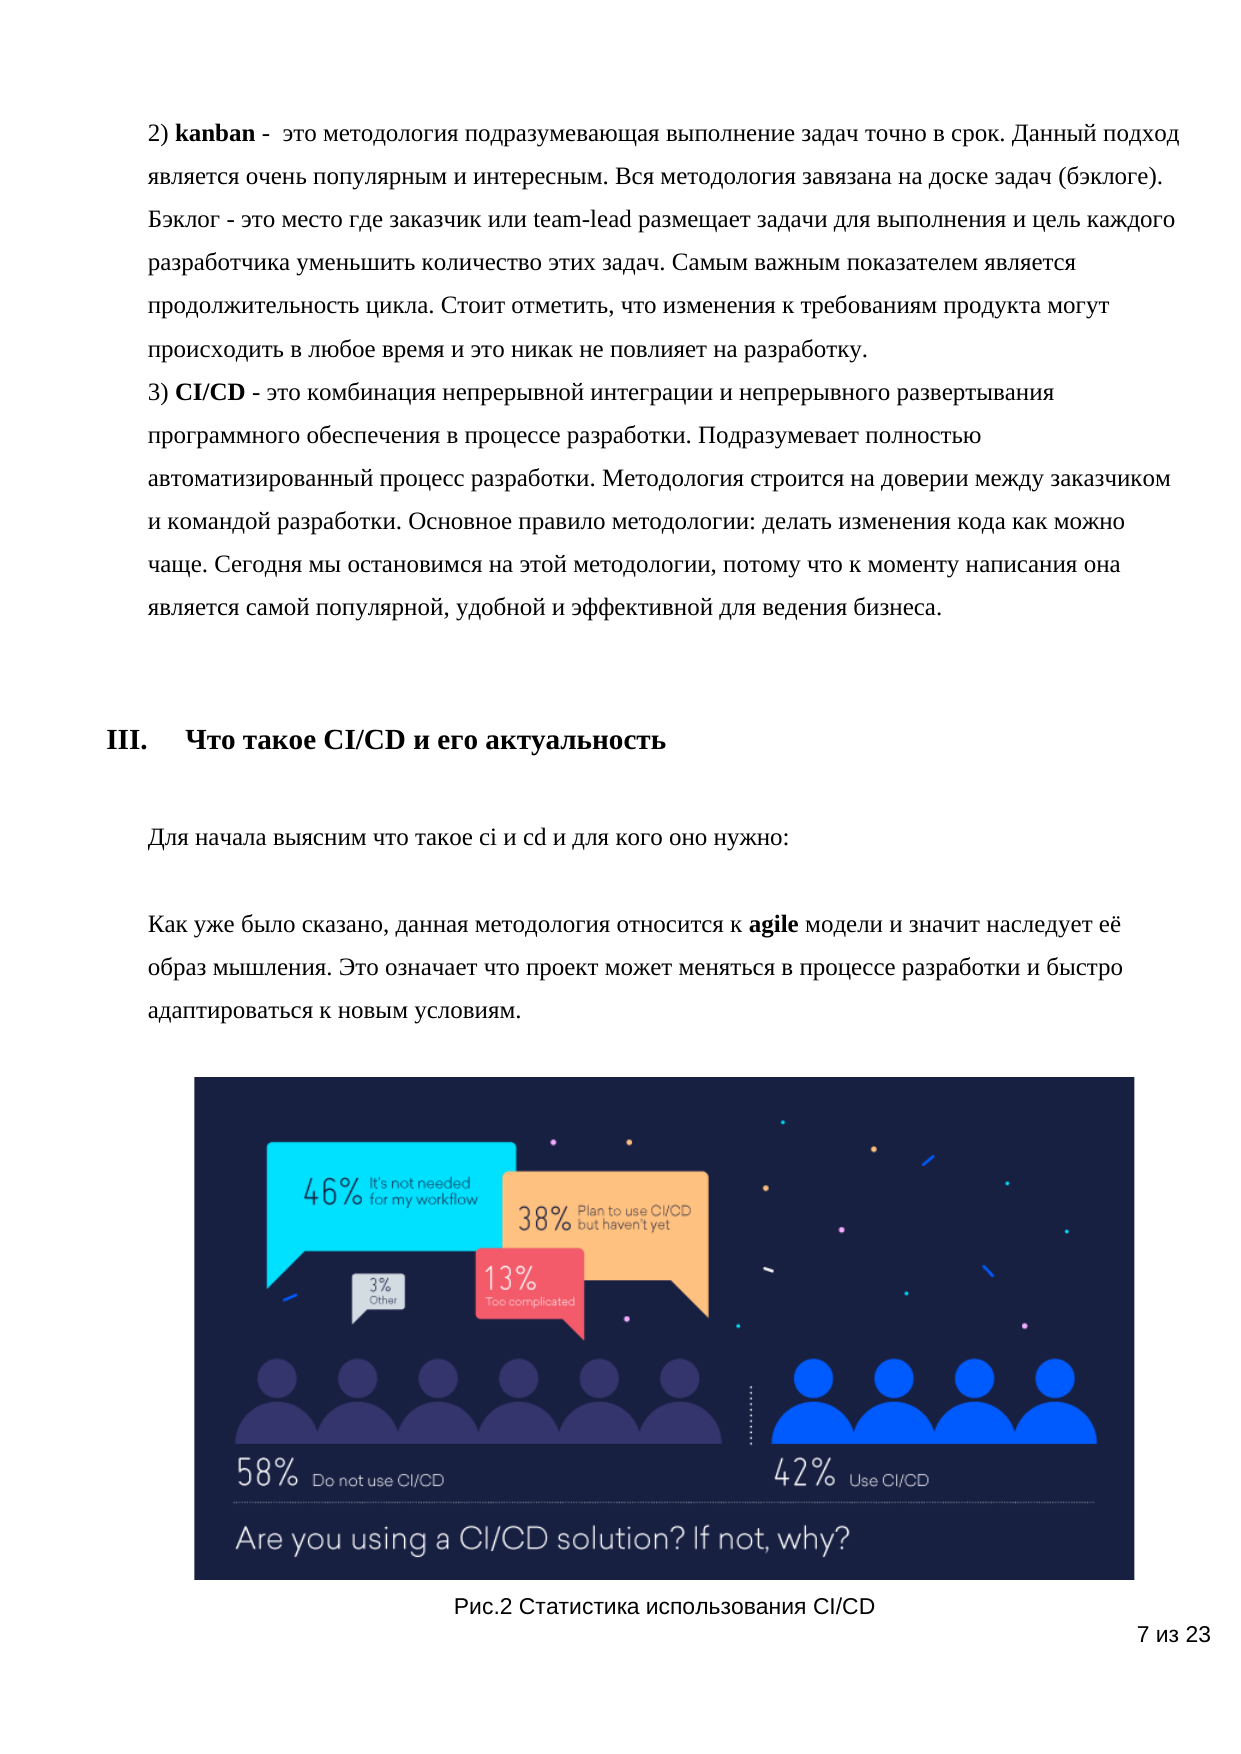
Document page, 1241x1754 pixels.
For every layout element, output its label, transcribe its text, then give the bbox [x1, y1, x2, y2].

text 2) kanban - это методология подразумевающая выполнение задач точно в срок. Данный подход является очень популярным и интересным. Вся методология завязана на доске задач (бэклоге). Бэклог - это место где заказчик или team-lead размещает задачи для выполнения и цель каждого разработчика уменьшить количество этих задач. Самым важным показателем является продолжительность цикла. Стоит отметить, что изменения к требованиям продукта могут происходить в любое время и это никак не повлияет на разработку. [148, 118, 1181, 362]
text Рис.2 Статистика использования CI/CD [148, 1593, 1181, 1619]
text Для начала выясним что такое ci и cd и для кого оно нужно: [148, 822, 1181, 851]
text Как уже было сказано, данная методология относится к agile модели и значит наследует её образ мышления. Это означает что проект может меняться в процессе разработки и быстро адаптироваться к новым условиям. [148, 909, 1181, 1024]
list Что такое CI/CD и его актуальность [148, 722, 1181, 755]
text 3) CI/CD - это комбинация непрерывной интеграции и непрерывного развертывания программного обеспечения в процессе разработки. Подразумевает полностью автоматизированный процесс разработки. Методология строится на доверии между заказчиком и командой разработки. Основное правило методологии: делать изменения кода как можно чаще. Сегодня мы остановимся на этой методологии, потому что к моменту написания она является самой популярной, удобной и эффективной для ведения бизнеса. [148, 377, 1181, 621]
picture [194, 1077, 1135, 1580]
